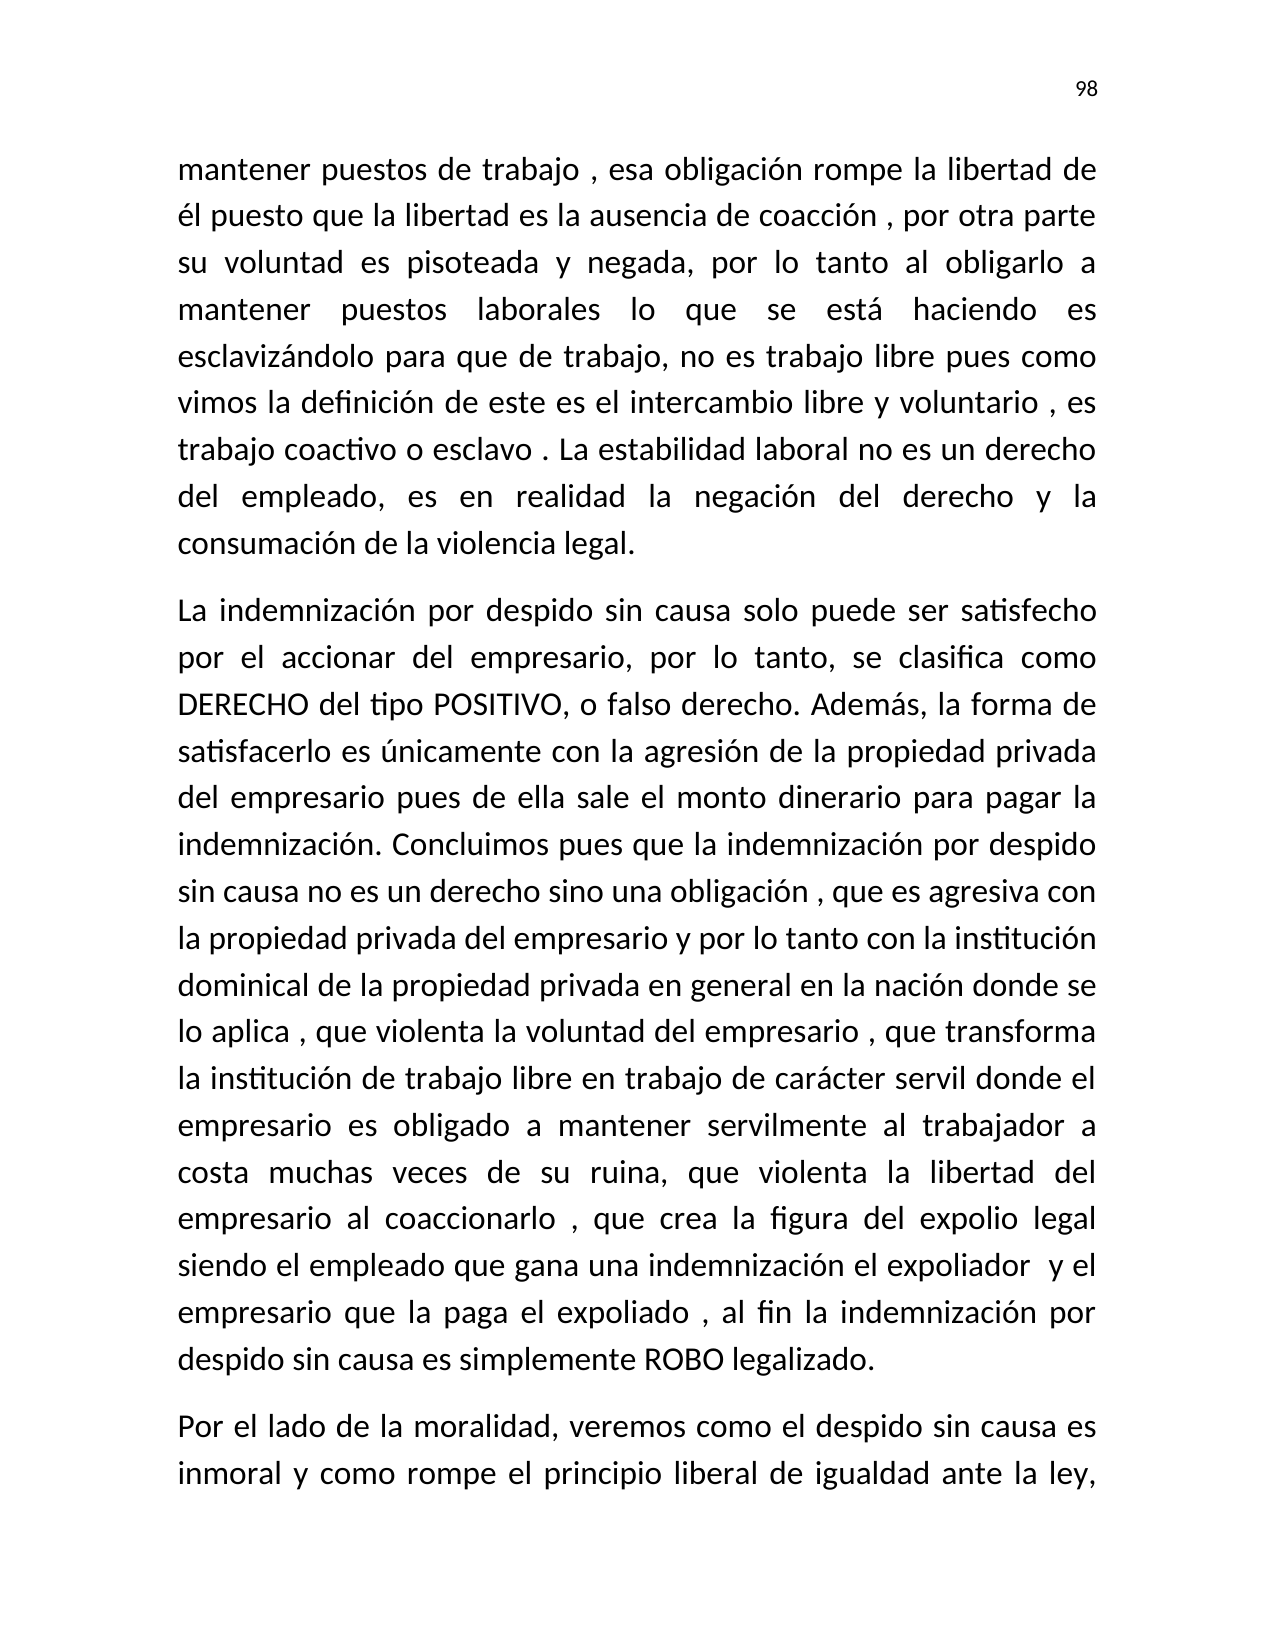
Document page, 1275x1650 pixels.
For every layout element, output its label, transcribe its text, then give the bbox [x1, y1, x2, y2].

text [177, 148, 1098, 562]
text La indemnización por despido sin causa solo puede ser satisfecho por el accionar del empresario, por lo tanto, se clasifica como DERECHO del tipo POSITIVO, o falso derecho. Además, la forma de satisfacerlo es únicamente con la agresión de la propiedad privada del empresario pues de ella sale el monto dinerario para pagar la indemnización. Concluimos pues que la indemnización por despido sin causa no es un derecho sino una obligación , que es agresiva con la propiedad privada del empresario y por lo tanto con la institución dominical de la propiedad privada en general en la nación donde se lo aplica , que violenta la voluntad del empresario , que transforma la institución de trabajo libre en trabajo de carácter servil donde el empresario es obligado a mantener servilmente al trabajador a costa muchas veces de su ruina, que violenta la libertad del empresario al coaccionarlo , que crea la figura del expolio legal siendo el empleado que gana una indemnización el expoliador y el empresario que la paga el expoliado , al fin la indemnización por despido sin causa es simplemente ROBO legalizado. [177, 589, 1098, 1378]
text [177, 1405, 1098, 1493]
